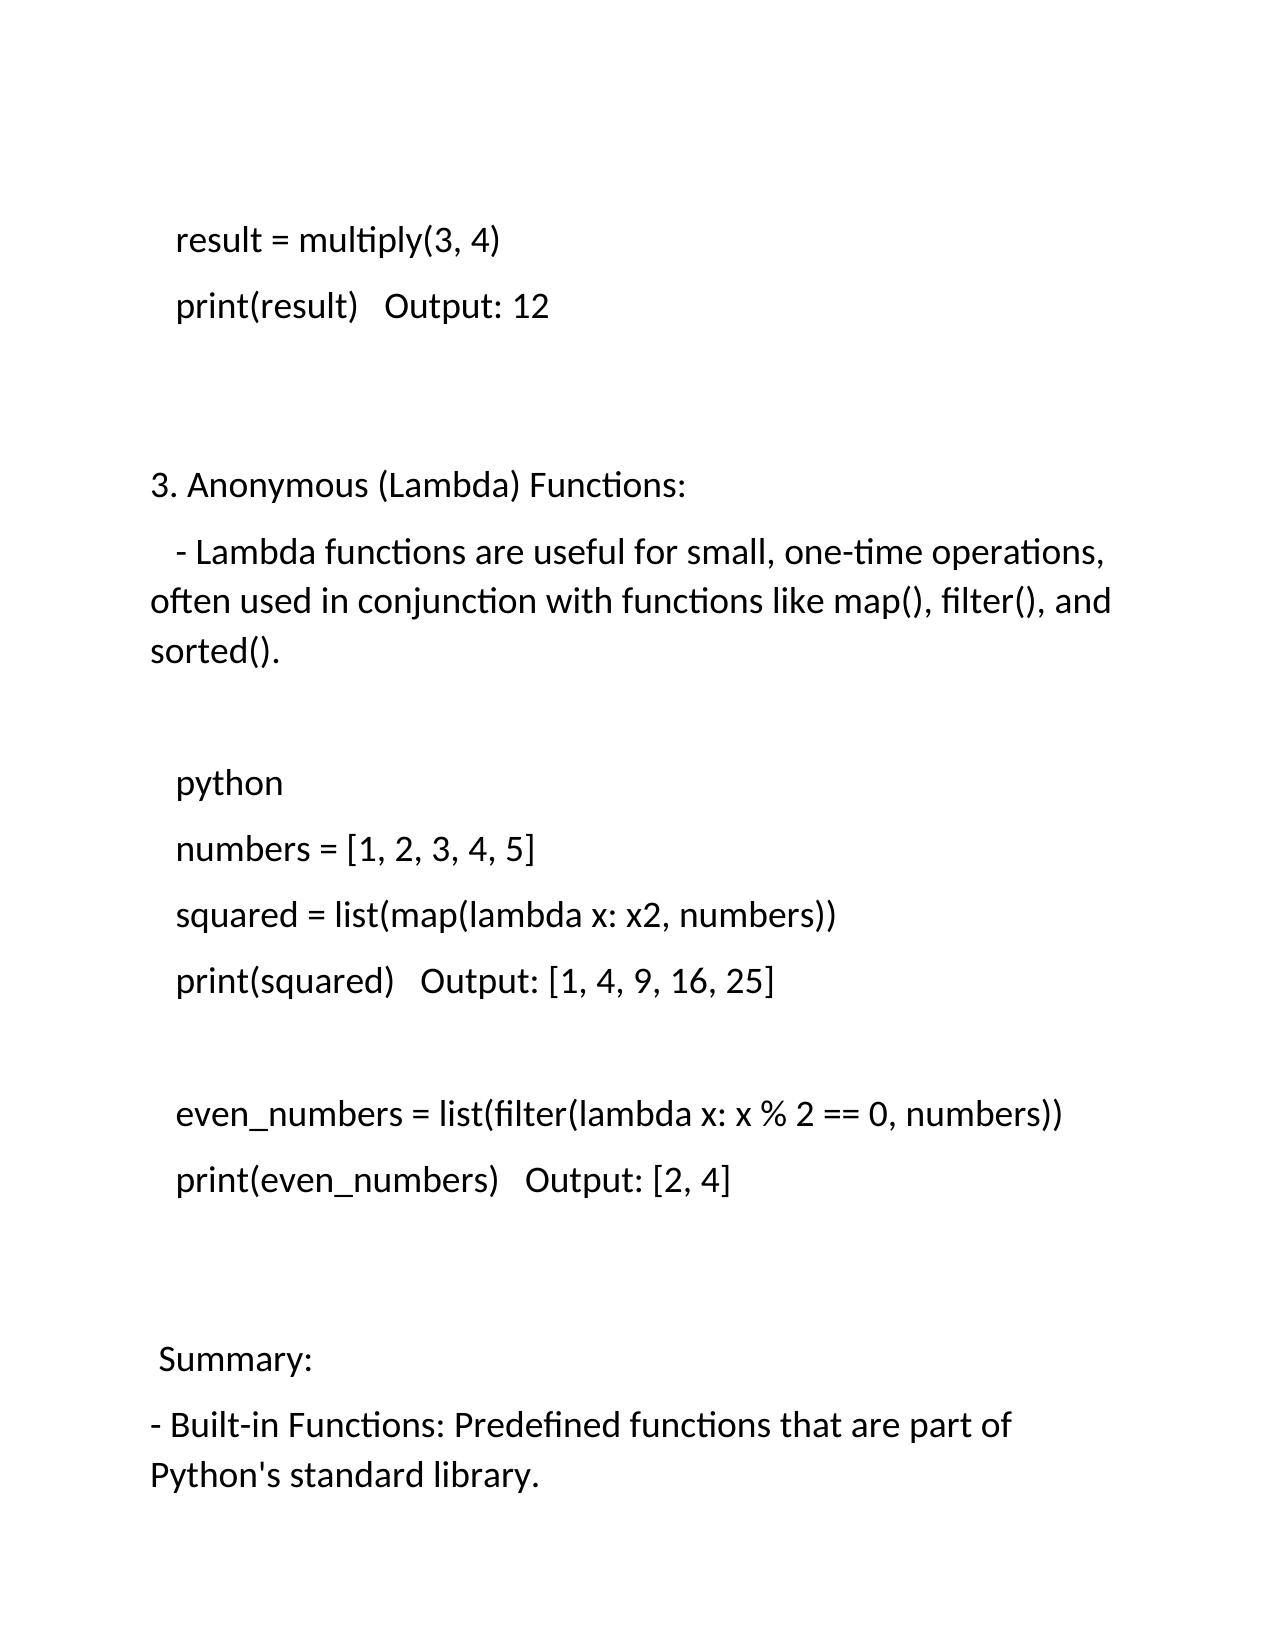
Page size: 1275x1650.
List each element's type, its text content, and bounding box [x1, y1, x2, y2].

text print(result) Output: 12 [150, 282, 1125, 328]
text even_numbers = list(filter(lambda x: x % 2 == 0, numbers)) [150, 1089, 1125, 1135]
text print(squared) Output: [1, 4, 9, 16, 25] [150, 957, 1125, 1003]
text result = multiply(3, 4) [150, 216, 1125, 262]
text print(even_numbers) Output: [2, 4] [150, 1156, 1125, 1202]
text squared = list(map(lambda x: x2, numbers)) [150, 891, 1125, 937]
text - Lambda functions are useful for small, one-time operations, often used in conjunction with functions like map(), filter(), and sorted(). [150, 528, 1125, 672]
text - Built-in Functions: Predefined functions that are part of Python's standard library. [150, 1401, 1125, 1496]
text numbers = [1, 2, 3, 4, 5] [150, 825, 1125, 871]
text Summary: [150, 1335, 1125, 1381]
text 3. Anonymous (Lambda) Functions: [150, 461, 1125, 507]
text python [150, 759, 1125, 805]
